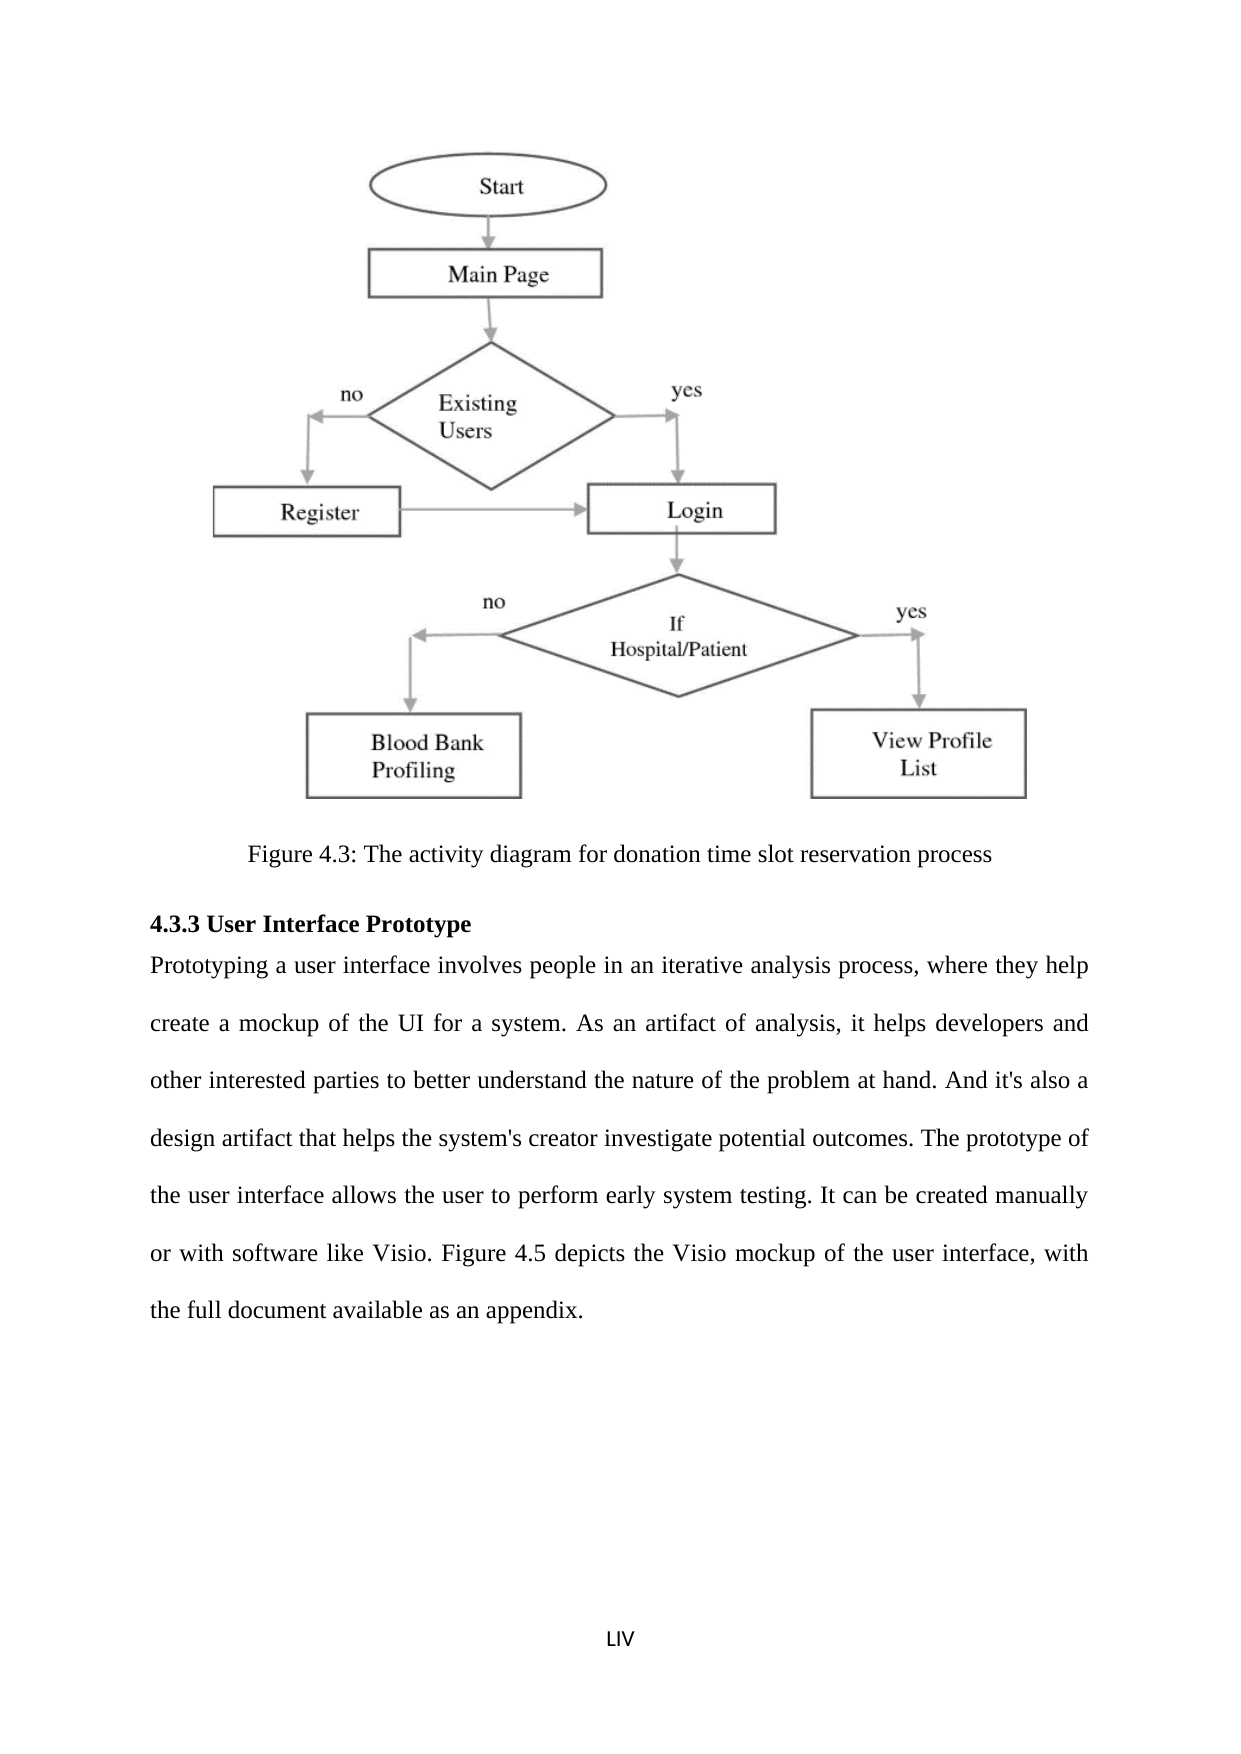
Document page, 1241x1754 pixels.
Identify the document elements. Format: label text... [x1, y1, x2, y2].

text Figure 4.3: The activity diagram for donation time slot reservation process [150, 839, 1090, 868]
text Prototyping a user interface involves people in an iterative analysis process, where they help create a mockup of the UI for a system. As an artifact of analysis, it helps developers and other interested parties to better understand the nature of the problem at hand. And it's also a design artifact that helps the system's creator investigate potential outcomes. The prototype of the user interface allows the user to perform early system testing. It can be created manually or with software like Visio. Figure 4.5 depicts the Visio mockup of the user interface, with the full document available as an appendix. [150, 950, 1090, 1324]
subtitle 4.3.3 User Interface Prototype [150, 909, 1090, 938]
picture [212, 150, 1027, 799]
